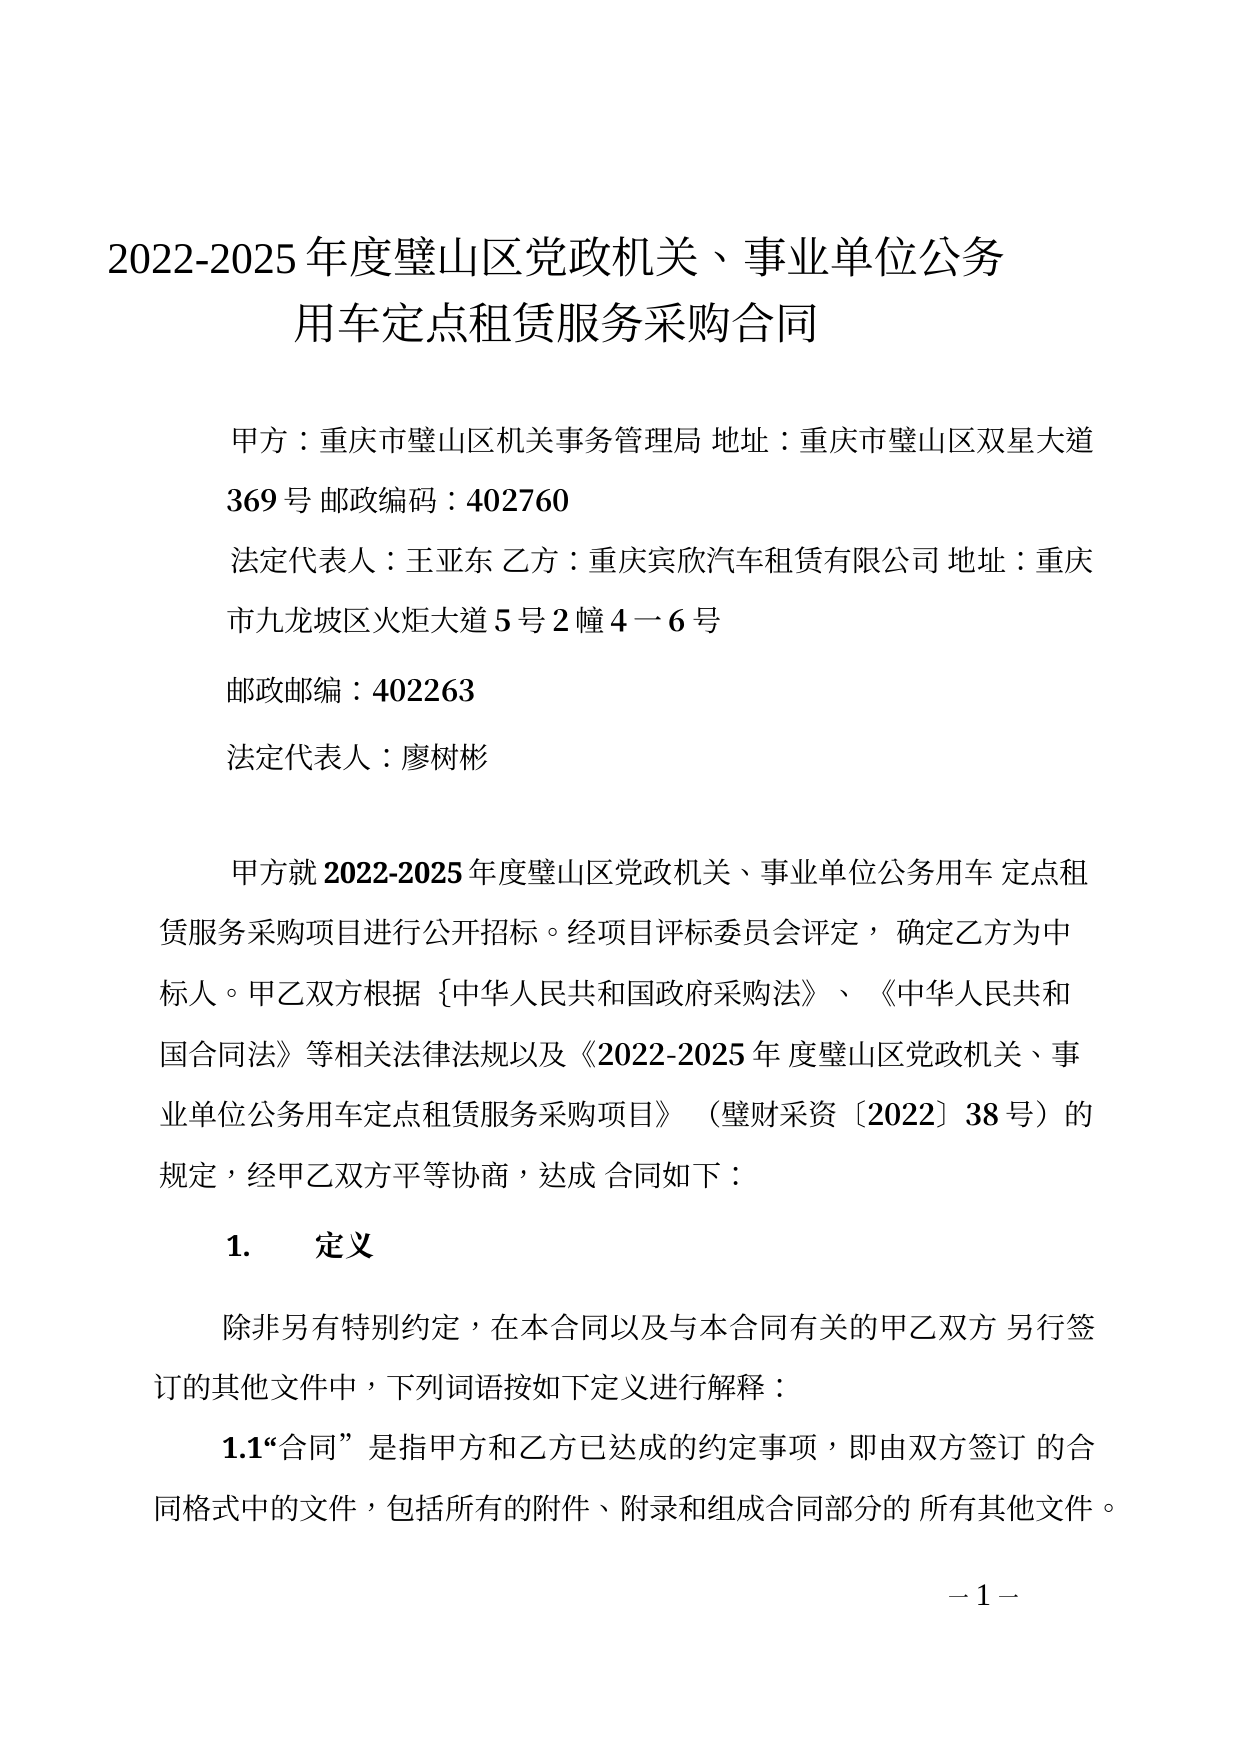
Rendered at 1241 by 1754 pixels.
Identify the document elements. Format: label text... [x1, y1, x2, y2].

text 1.1“合同”是指甲方和乙方已达成的约定事项，即由双方签订 的合同格式中的文件，包括所有的附件、附录和组成合同部分的 所有其他文件。 [153, 1411, 1097, 1531]
list 定义 [226, 1223, 1097, 1265]
text 法定代表人：王亚东 乙方：重庆宾欣汽车租赁有限公司 地址：重庆市九龙坡区火炬大道5号2幢4一6号 [226, 523, 1097, 643]
text 邮政邮编：402263 [226, 668, 1097, 710]
text 法定代表人：廖树彬 [226, 735, 1097, 777]
text 甲方：重庆市璧山区机关事务管理局 地址：重庆市璧山区双星大道369号 邮政编码：402760 [226, 403, 1097, 523]
text 甲方就2022-2025年度璧山区党政机关、事业单位公务用车 定点租赁服务采购项目进行公开招标。经项目评标委员会评定， 确定乙方为中标人。甲乙双方根据｛中华人民共和国政府采购法》、 《中华人民共和国合同法》等相关法律法规以及《2022-2025年 度璧山区党政机关、事业单位公务用车定点租赁服务采购项目》 （璧财采资〔2022〕38号）的规定，经甲乙双方平等协商，达成 合同如下： [159, 835, 1097, 1198]
subtitle 2022-2025年度璧山区党政机关、事业单位公务 用车定点租赁服务采购合同 [16, 220, 1097, 353]
text 除非另有特别约定，在本合同以及与本合同有关的甲乙双方 另行签订的其他文件中，下列词语按如下定义进行解释： [153, 1290, 1097, 1411]
